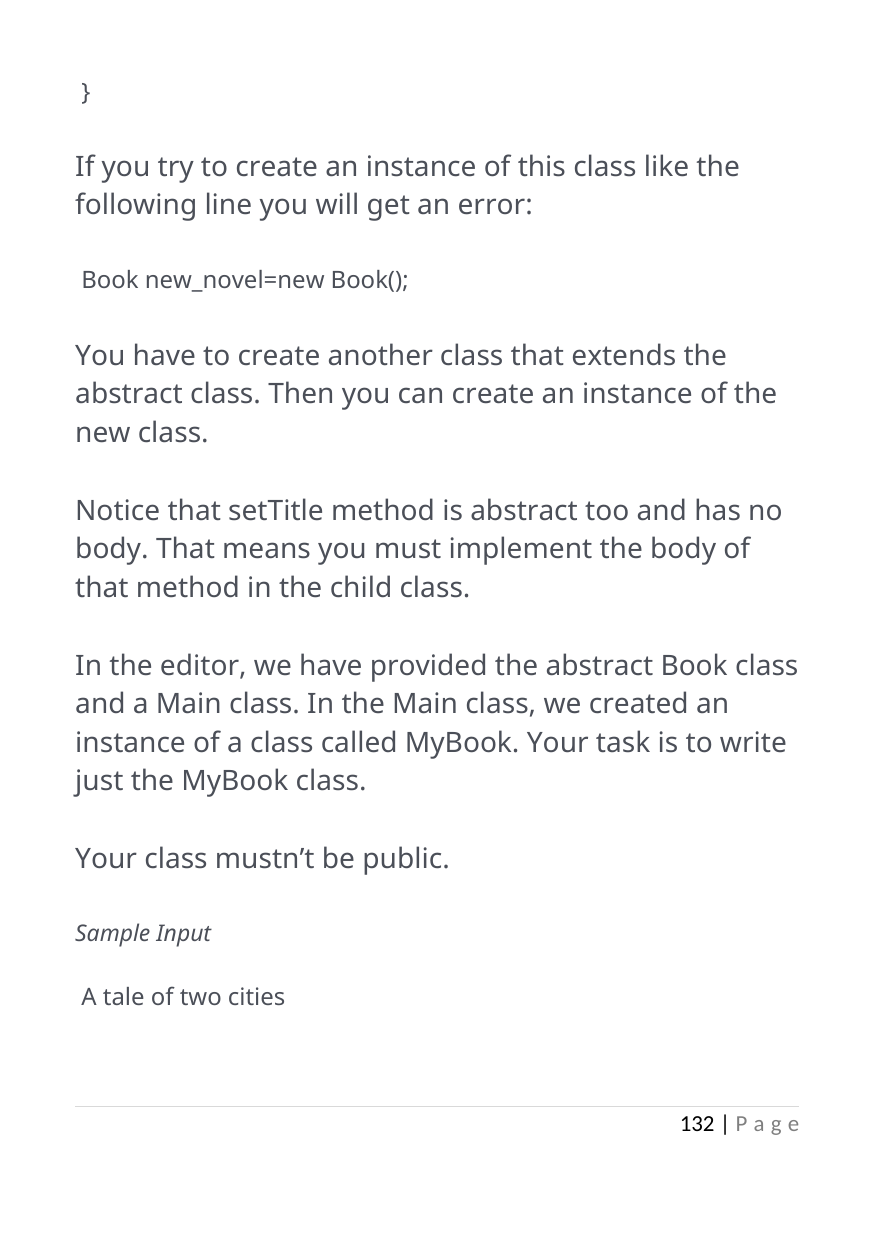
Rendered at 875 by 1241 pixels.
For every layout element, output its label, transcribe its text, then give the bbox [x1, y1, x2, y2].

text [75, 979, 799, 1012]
text Book new_novel=new Book(); [75, 263, 799, 295]
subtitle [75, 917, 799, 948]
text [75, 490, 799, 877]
text } [75, 75, 799, 108]
text You have to create another class that extends the abstract class. Then you can create an instance of the new class. [75, 335, 799, 450]
text If you try to create an instance of this class like the following line you will get an error: [75, 146, 799, 223]
